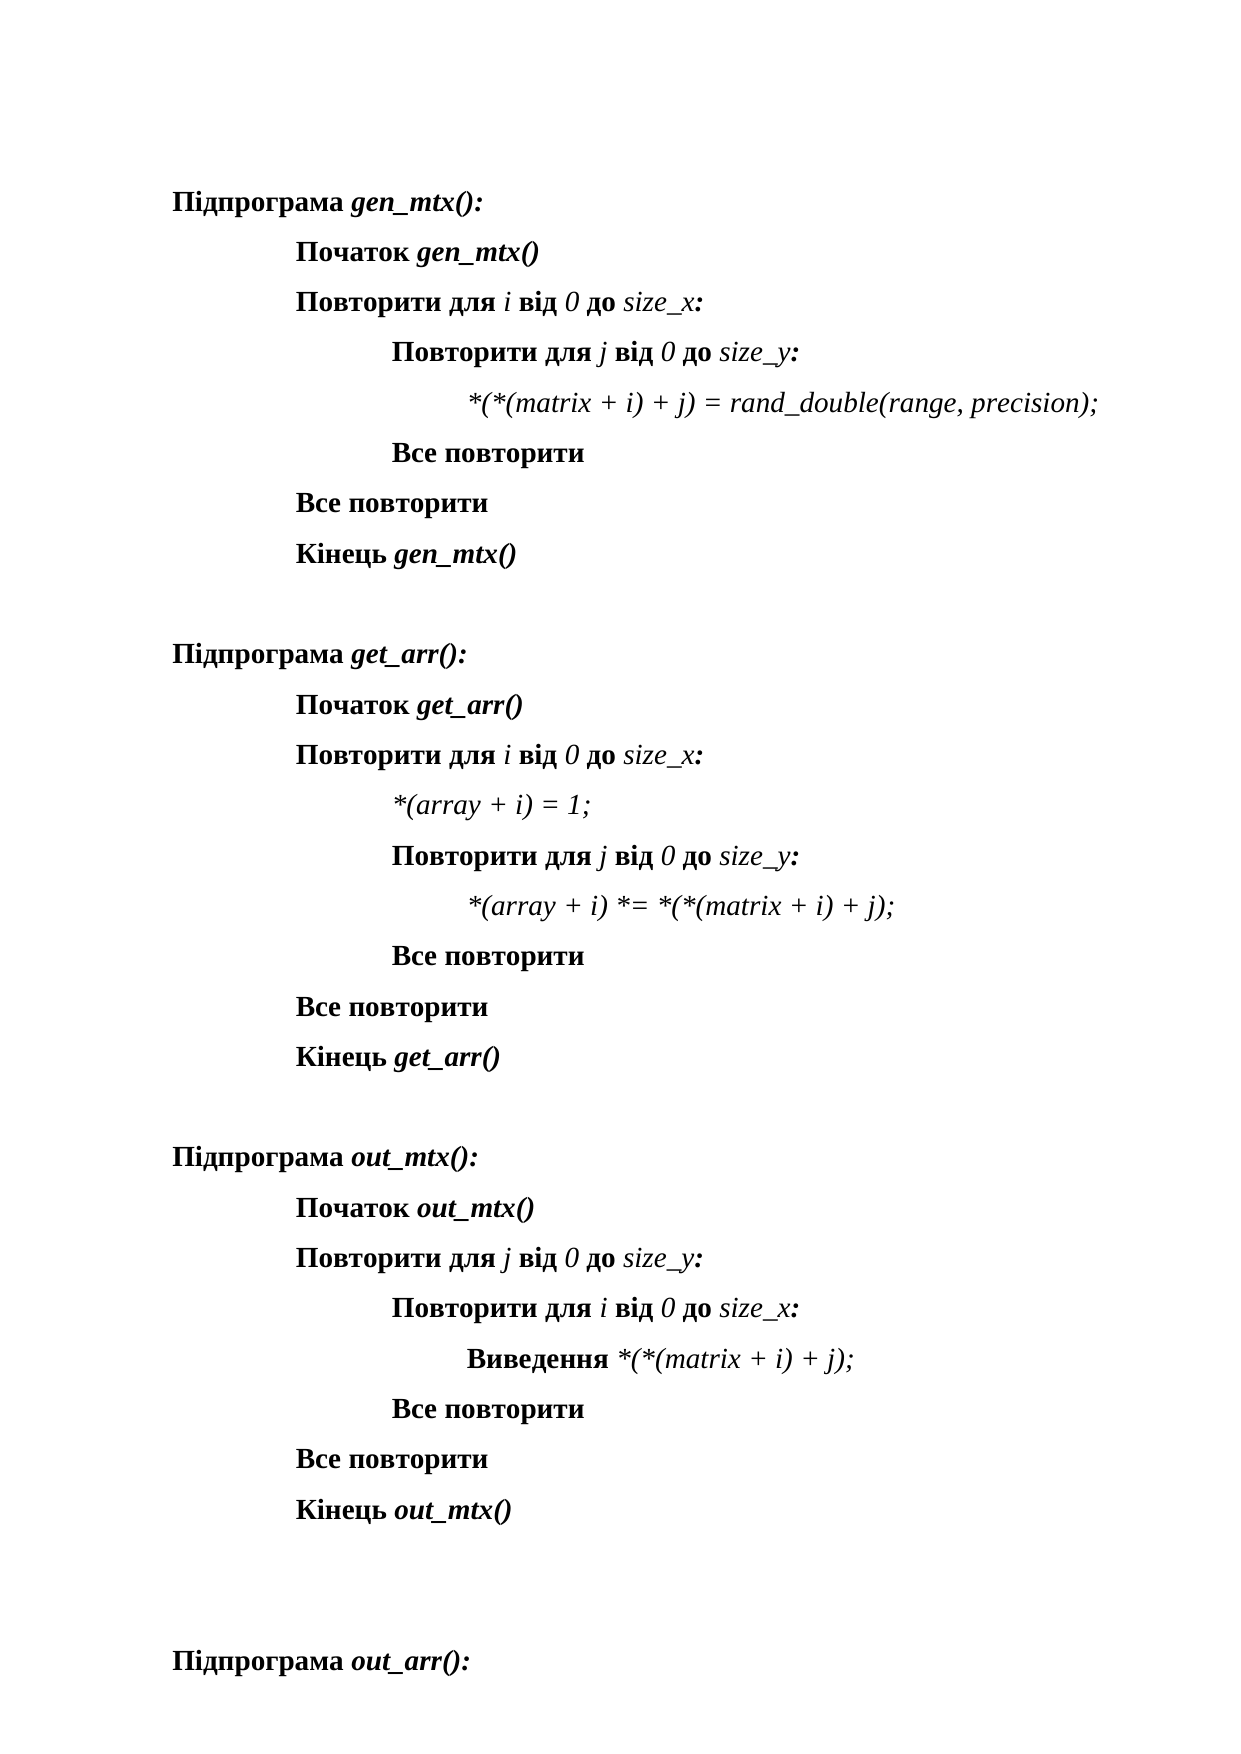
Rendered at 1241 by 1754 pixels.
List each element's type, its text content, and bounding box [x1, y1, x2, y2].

text Все повторити [172, 938, 1163, 972]
text Все повторити [172, 435, 1163, 469]
text Все повторити [172, 486, 1163, 519]
text Початок out_mtx() [172, 1190, 1163, 1223]
text Кінець out_mtx() [172, 1492, 1163, 1525]
text Підпрограма gen_mtx(): [172, 184, 1163, 217]
text Початок gen_mtx() [172, 234, 1163, 267]
text *(array + i) *= *(*(matrix + i) + j); [172, 888, 1163, 922]
text Підпрограма get_arr(): [172, 636, 1163, 670]
text Все повторити [172, 1391, 1163, 1425]
text Кінець gen_mtx() [172, 536, 1163, 569]
text Підпрограма out_arr(): [172, 1643, 1163, 1676]
text Повторити для i від 0 до size_x: [172, 284, 1163, 318]
text Кінець get_arr() [172, 1039, 1163, 1072]
text Все повторити [172, 1441, 1163, 1475]
text Все повторити [172, 989, 1163, 1022]
text Повторити для j від 0 до size_y: [172, 838, 1163, 871]
text Виведення *(*(matrix + i) + j); [172, 1341, 1163, 1374]
text Підпрограма out_mtx(): [172, 1139, 1163, 1173]
text Повторити для i від 0 до size_x: [172, 1291, 1163, 1324]
text Повторити для j від 0 до size_y: [172, 1240, 1163, 1274]
text *(*(matrix + i) + j) = rand_double(range, precision); [172, 385, 1163, 418]
text Повторити для j від 0 до size_y: [172, 334, 1163, 368]
text Початок get_arr() [172, 687, 1163, 720]
text Повторити для i від 0 до size_x: [172, 737, 1163, 771]
text *(array + i) = 1; [172, 787, 1163, 821]
